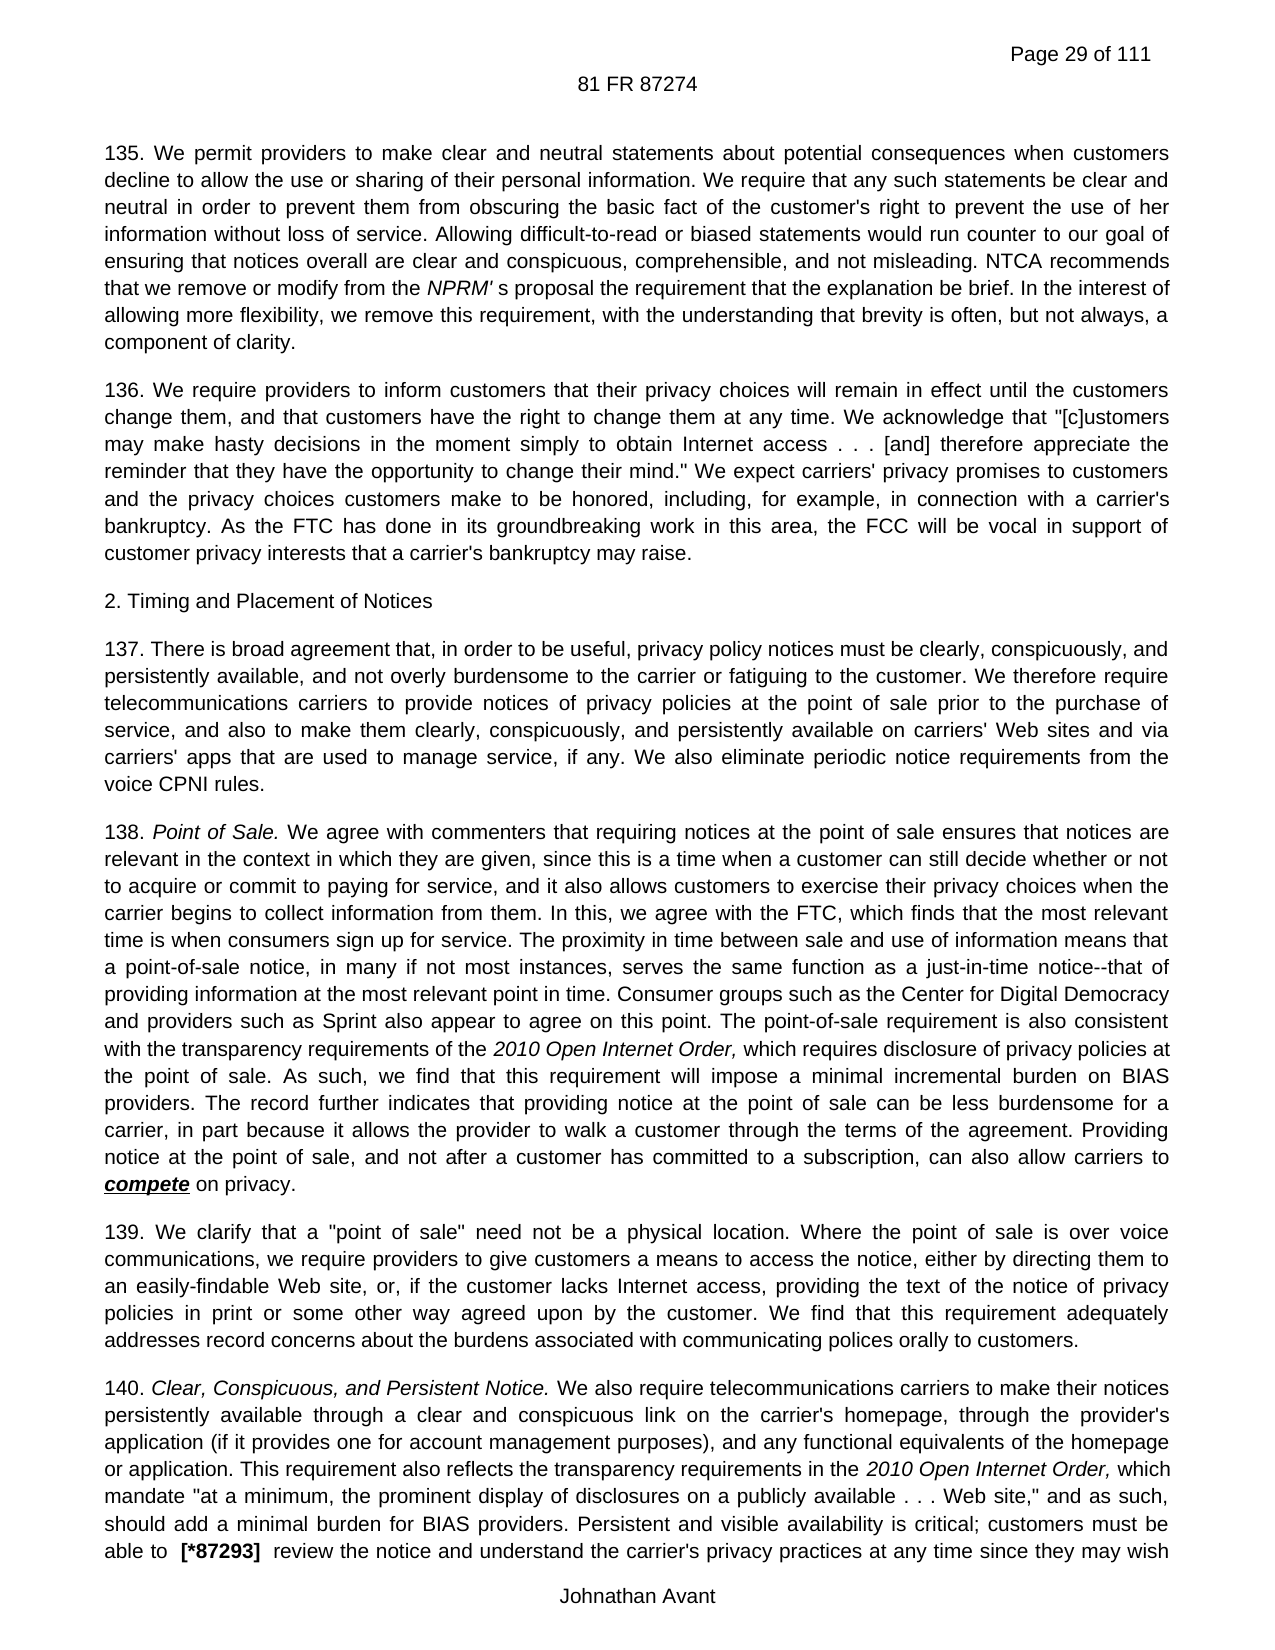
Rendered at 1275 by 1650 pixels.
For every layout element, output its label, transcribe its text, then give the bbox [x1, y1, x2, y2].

text 138. Point of Sale. We agree with commenters that requiring notices at the point of sale ensures that notices are relevant in the context in which they are given, since this is a time when a customer can still decide whether or not to acquire or commit to paying for service, and it also allows customers to exercise their privacy choices when the carrier begins to collect information from them. In this, we agree with the FTC, which finds that the most relevant time is when consumers sign up for service. The proximity in time between sale and use of information means that a point-of-sale notice, in many if not most instances, serves the same function as a just-in-time notice--that of providing information at the most relevant point in time. Consumer groups such as the Center for Digital Democracy and providers such as Sprint also appear to agree on this point. The point-of-sale requirement is also consistent with the transparency requirements of the 2010 Open Internet Order, which requires disclosure of privacy policies at the point of sale. As such, we find that this requirement will impose a minimal incremental burden on BIAS providers. The record further indicates that providing notice at the point of sale can be less burdensome for a carrier, in part because it allows the provider to walk a customer through the terms of the agreement. Providing notice at the point of sale, and not after a customer has committed to a subscription, can also allow carriers to compete on privacy. [104, 817, 1171, 1196]
text 136. We require providers to inform customers that their privacy choices will remain in effect until the customers change them, and that customers have the right to change them at any time. We acknowledge that "[c]ustomers may make hasty decisions in the moment simply to obtain Internet access . . . [and] therefore appreciate the reminder that they have the opportunity to change their mind." We expect carriers' privacy promises to customers and the privacy choices customers make to be honored, including, for example, in connection with a carrier's bankruptcy. As the FTC has done in its groundbreaking work in this area, the FCC will be vocal in support of customer privacy interests that a carrier's bankruptcy may raise. [104, 375, 1171, 564]
text 2. Timing and Placement of Notices [104, 585, 1171, 612]
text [104, 1373, 1171, 1562]
text 135. We permit providers to make clear and neutral statements about potential consequences when customers decline to allow the use or sharing of their personal information. We require that any such statements be clear and neutral in order to prevent them from obscuring the basic fact of the customer's right to prevent the use of her information without loss of service. Allowing difficult-to-read or biased statements would run counter to our goal of ensuring that notices overall are clear and conspicuous, comprehensible, and not misleading. NTCA recommends that we remove or modify from the NPRM' s proposal the requirement that the explanation be brief. In the interest of allowing more flexibility, we remove this requirement, with the understanding that brevity is often, but not always, a component of clarity. [104, 137, 1171, 354]
text 137. There is broad agreement that, in order to be useful, privacy policy notices must be clearly, conspicuously, and persistently available, and not overly burdensome to the carrier or fatiguing to the customer. We therefore require telecommunications carriers to provide notices of privacy policies at the point of sale prior to the purchase of service, and also to make them clearly, conspicuously, and persistently available on carriers' Web sites and via carriers' apps that are used to manage service, if any. We also eliminate periodic notice requirements from the voice CPNI rules. [104, 633, 1171, 796]
text 139. We clarify that a "point of sale" need not be a physical location. Where the point of sale is over voice communications, we require providers to give customers a means to access the notice, either by directing them to an easily-findable Web site, or, if the customer lacks Internet access, providing the text of the notice of privacy policies in print or some other way agreed upon by the customer. We find that this requirement adequately addresses record concerns about the burdens associated with communicating polices orally to customers. [104, 1217, 1171, 1352]
